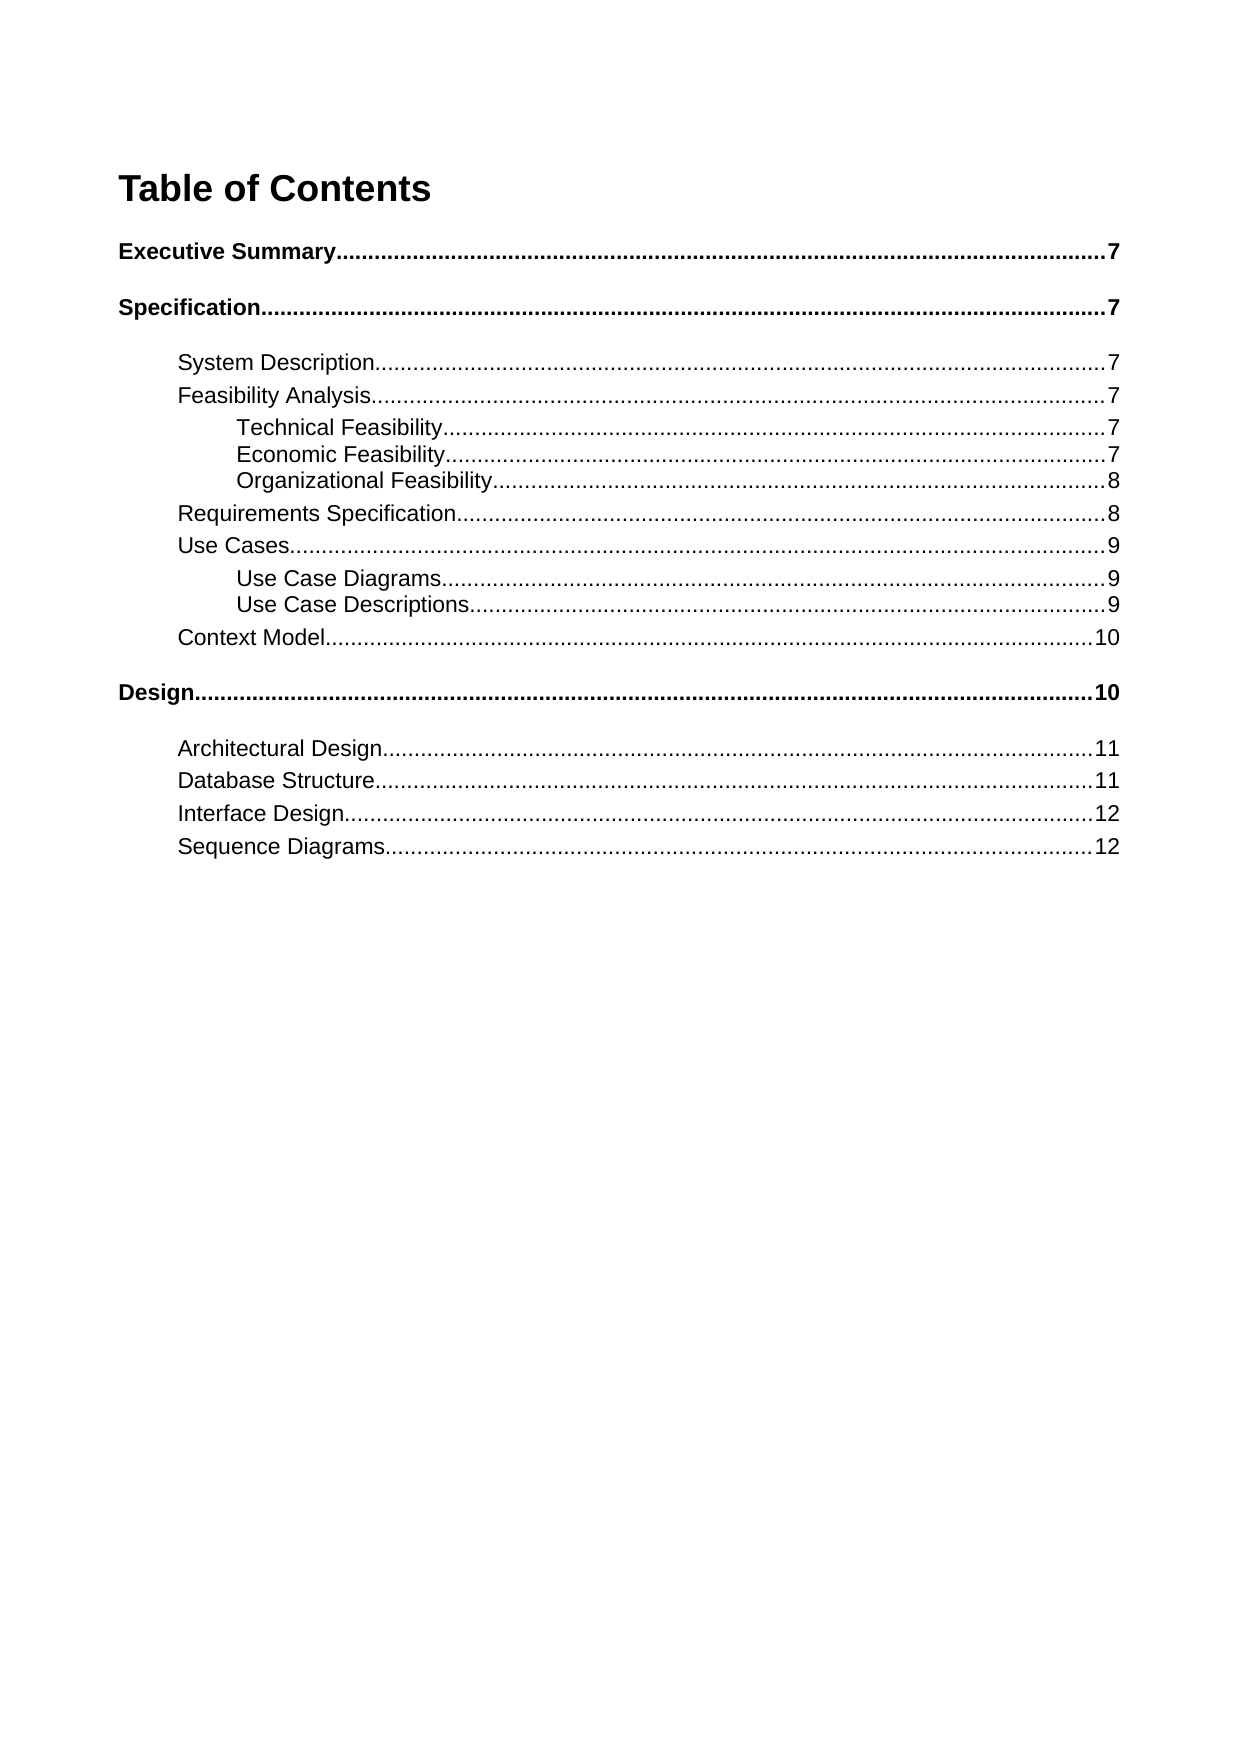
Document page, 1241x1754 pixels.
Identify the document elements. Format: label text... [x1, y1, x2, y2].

text Technical Feasibility 7 [236, 414, 1122, 441]
text Use Cases 9 [177, 532, 1122, 558]
text System Description 7 [177, 349, 1122, 375]
text Requirements Specification 8 [177, 499, 1122, 526]
text Design 10 [118, 679, 1122, 706]
text Organizational Feasibility 8 [236, 467, 1122, 493]
text Feasibility Analysis 7 [177, 382, 1122, 408]
text Specification 7 [118, 293, 1122, 320]
text Interface Design 12 [177, 800, 1122, 826]
text Database Structure 11 [177, 767, 1122, 794]
text Sequence Diagrams 12 [177, 833, 1122, 859]
text Use Case Diagrams 9 [236, 565, 1122, 591]
text Architectural Design 11 [177, 735, 1122, 761]
text Executive Summary 7 [118, 238, 1122, 264]
text Use Case Descriptions 9 [236, 591, 1122, 617]
subtitle Table of Contents [118, 166, 1122, 209]
text Context Model 10 [177, 624, 1122, 650]
text Economic Feasibility 7 [236, 441, 1122, 467]
